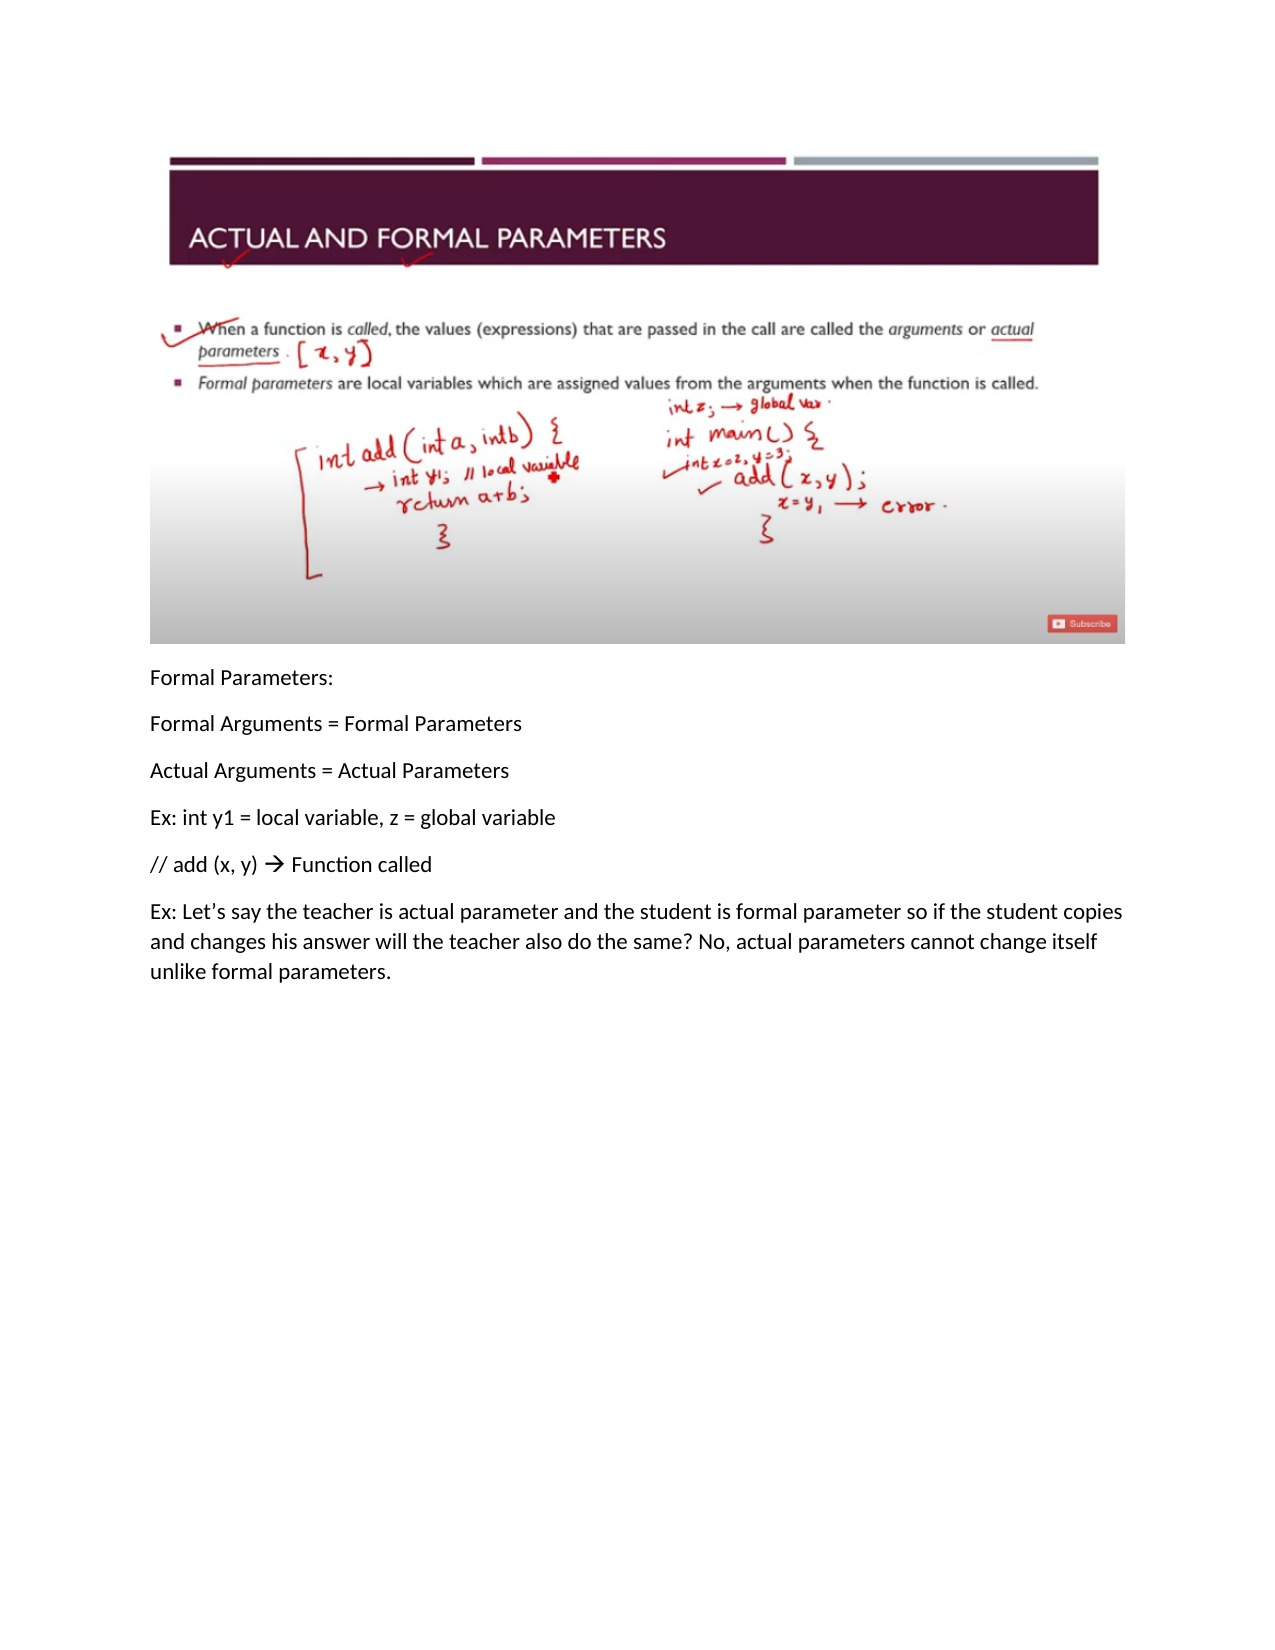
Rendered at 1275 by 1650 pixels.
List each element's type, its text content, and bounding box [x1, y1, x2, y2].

text Actual Arguments = Actual Parameters [150, 756, 1125, 784]
text // add (x, y) Function called [150, 850, 1125, 878]
text Ex: int y1 = local variable, z = global variable [150, 803, 1125, 831]
picture [150, 150, 1125, 644]
text Formal Parameters: [150, 663, 1125, 691]
text Ex: Let’s say the teacher is actual parameter and the student is formal parameter so if the student copies and changes his answer will the teacher also do the same? No, actual parameters cannot change itself unlike formal parameters. [150, 897, 1125, 986]
text Formal Arguments = Formal Parameters [150, 709, 1125, 738]
